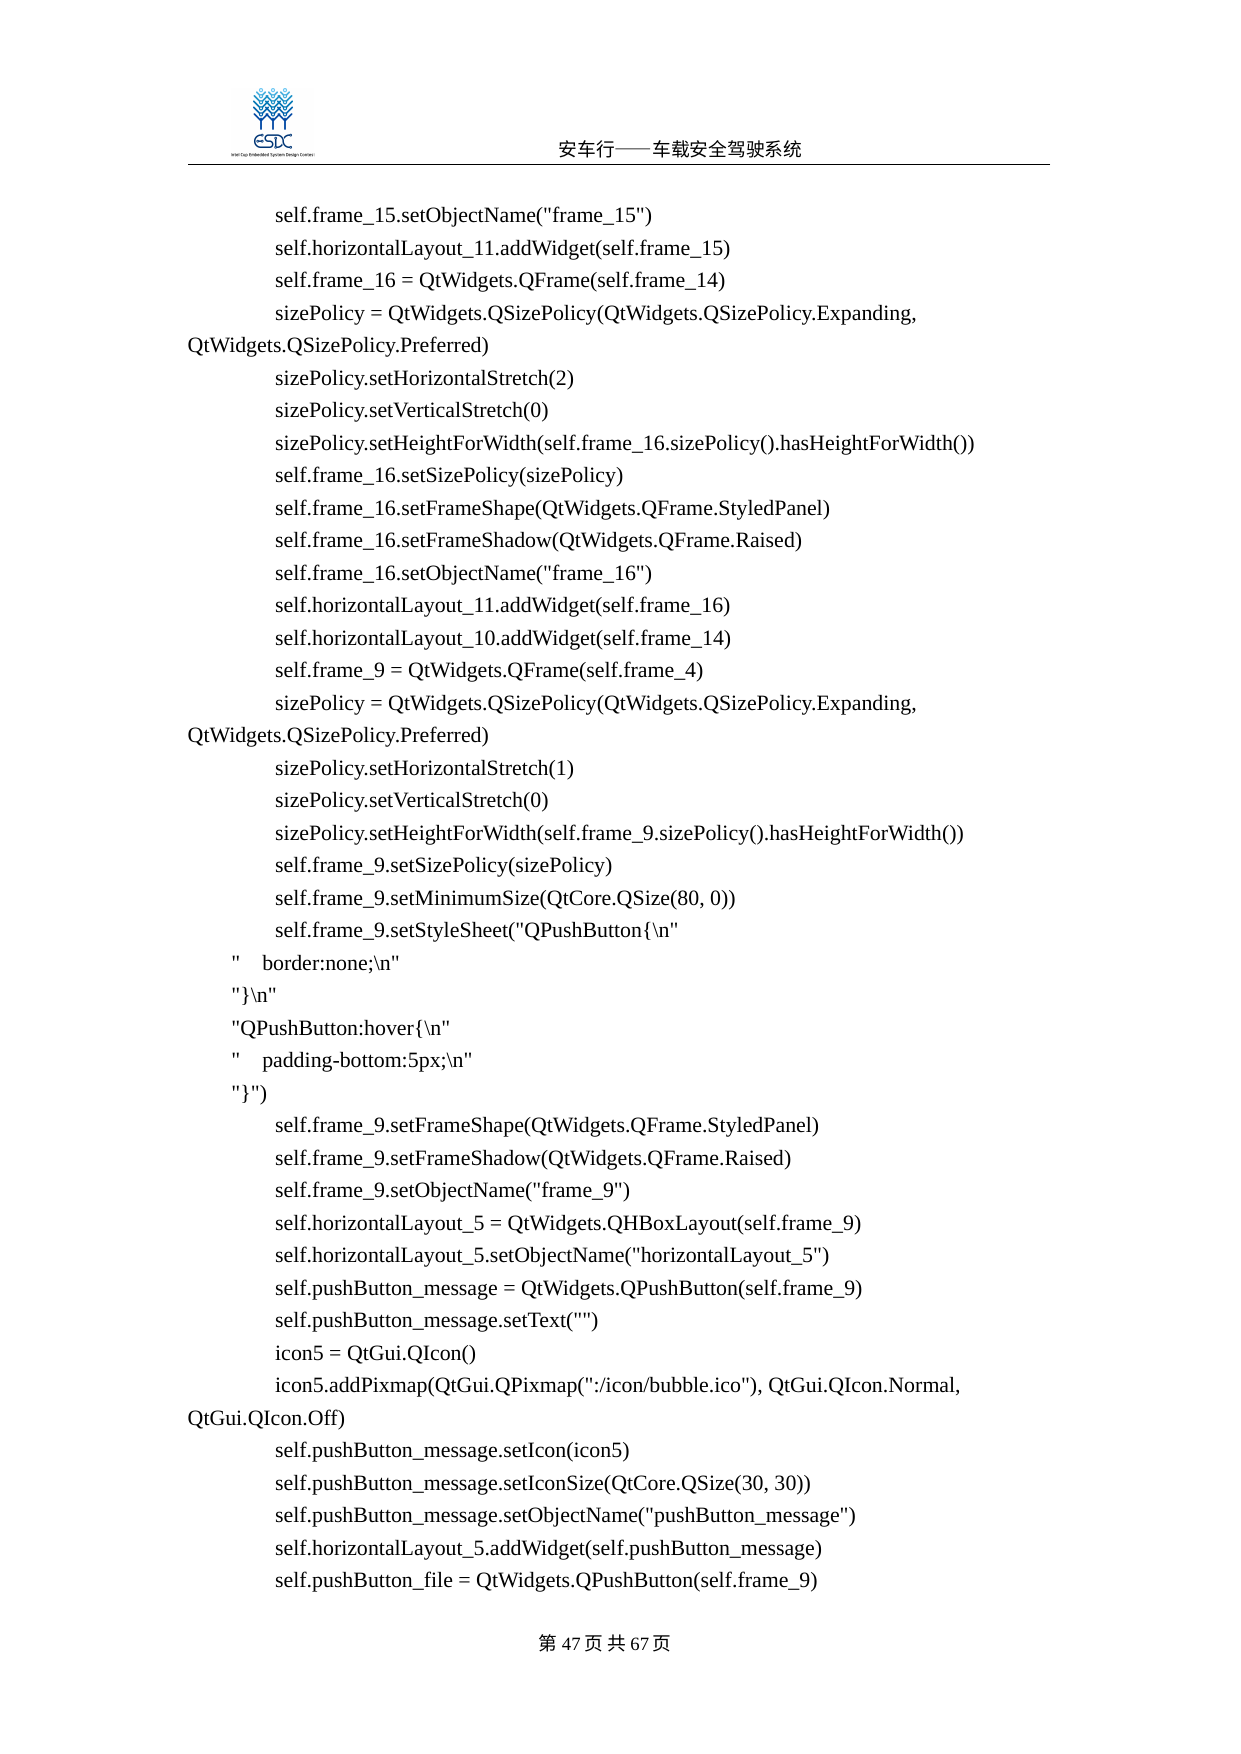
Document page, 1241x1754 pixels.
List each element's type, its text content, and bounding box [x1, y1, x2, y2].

text self.frame_9.setFrameShadow(QtWidgets.QFrame.Raised) [187, 1141, 1050, 1173]
text self.horizontalLayout_5 = QtWidgets.QHBoxLayout(self.frame_9) [187, 1206, 1050, 1238]
text self.horizontalLayout_5.setObjectName("horizontalLayout_5") [187, 1238, 1050, 1271]
text sizePolicy.setVerticalStretch(0) [187, 783, 1050, 816]
text icon5 = QtGui.QIcon() [187, 1336, 1050, 1368]
text self.pushButton_message.setIconSize(QtCore.QSize(30, 30)) [187, 1466, 1050, 1498]
text self.horizontalLayout_11.addWidget(self.frame_16) [187, 588, 1050, 621]
text sizePolicy = QtWidgets.QSizePolicy(QtWidgets.QSizePolicy.Expanding, QtWidgets.QSizePolicy.Preferred) [187, 296, 1050, 361]
text "}") [187, 1076, 1050, 1108]
text self.pushButton_message.setObjectName("pushButton_message") [187, 1498, 1050, 1531]
text sizePolicy.setHorizontalStretch(2) [187, 361, 1050, 393]
picture [231, 88, 315, 157]
text "}\n" [187, 978, 1050, 1011]
text self.horizontalLayout_11.addWidget(self.frame_15) [187, 231, 1050, 263]
text self.frame_16.setFrameShape(QtWidgets.QFrame.StyledPanel) [187, 491, 1050, 523]
text self.frame_15.setObjectName("frame_15") [187, 198, 1050, 231]
text sizePolicy = QtWidgets.QSizePolicy(QtWidgets.QSizePolicy.Expanding, QtWidgets.QSizePolicy.Preferred) [187, 686, 1050, 751]
text self.frame_9.setFrameShape(QtWidgets.QFrame.StyledPanel) [187, 1108, 1050, 1141]
text self.frame_16 = QtWidgets.QFrame(self.frame_14) [187, 263, 1050, 296]
text sizePolicy.setHeightForWidth(self.frame_16.sizePolicy().hasHeightForWidth()) [187, 426, 1050, 458]
text sizePolicy.setVerticalStretch(0) [187, 393, 1050, 426]
text self.pushButton_message = QtWidgets.QPushButton(self.frame_9) [187, 1271, 1050, 1303]
text self.frame_16.setSizePolicy(sizePolicy) [187, 458, 1050, 491]
text "QPushButton:hover{\n" [187, 1011, 1050, 1043]
text self.pushButton_message.setIcon(icon5) [187, 1433, 1050, 1466]
text self.frame_9.setObjectName("frame_9") [187, 1173, 1050, 1206]
text self.pushButton_file = QtWidgets.QPushButton(self.frame_9) [187, 1563, 1050, 1596]
text self.frame_9.setMinimumSize(QtCore.QSize(80, 0)) [187, 881, 1050, 913]
text self.horizontalLayout_10.addWidget(self.frame_14) [187, 621, 1050, 653]
text self.frame_16.setFrameShadow(QtWidgets.QFrame.Raised) [187, 523, 1050, 556]
text self.frame_9.setSizePolicy(sizePolicy) [187, 848, 1050, 881]
text sizePolicy.setHorizontalStretch(1) [187, 751, 1050, 783]
text icon5.addPixmap(QtGui.QPixmap(":/icon/bubble.ico"), QtGui.QIcon.Normal, QtGui.QIcon.Off) [187, 1368, 1050, 1433]
text self.horizontalLayout_5.addWidget(self.pushButton_message) [187, 1531, 1050, 1563]
text self.pushButton_message.setText("") [187, 1303, 1050, 1336]
text self.frame_9 = QtWidgets.QFrame(self.frame_4) [187, 653, 1050, 686]
text " padding-bottom:5px;\n" [187, 1043, 1050, 1076]
text self.frame_16.setObjectName("frame_16") [187, 556, 1050, 588]
text " border:none;\n" [187, 946, 1050, 978]
text self.frame_9.setStyleSheet("QPushButton{\n" [187, 913, 1050, 946]
text sizePolicy.setHeightForWidth(self.frame_9.sizePolicy().hasHeightForWidth()) [187, 816, 1050, 848]
